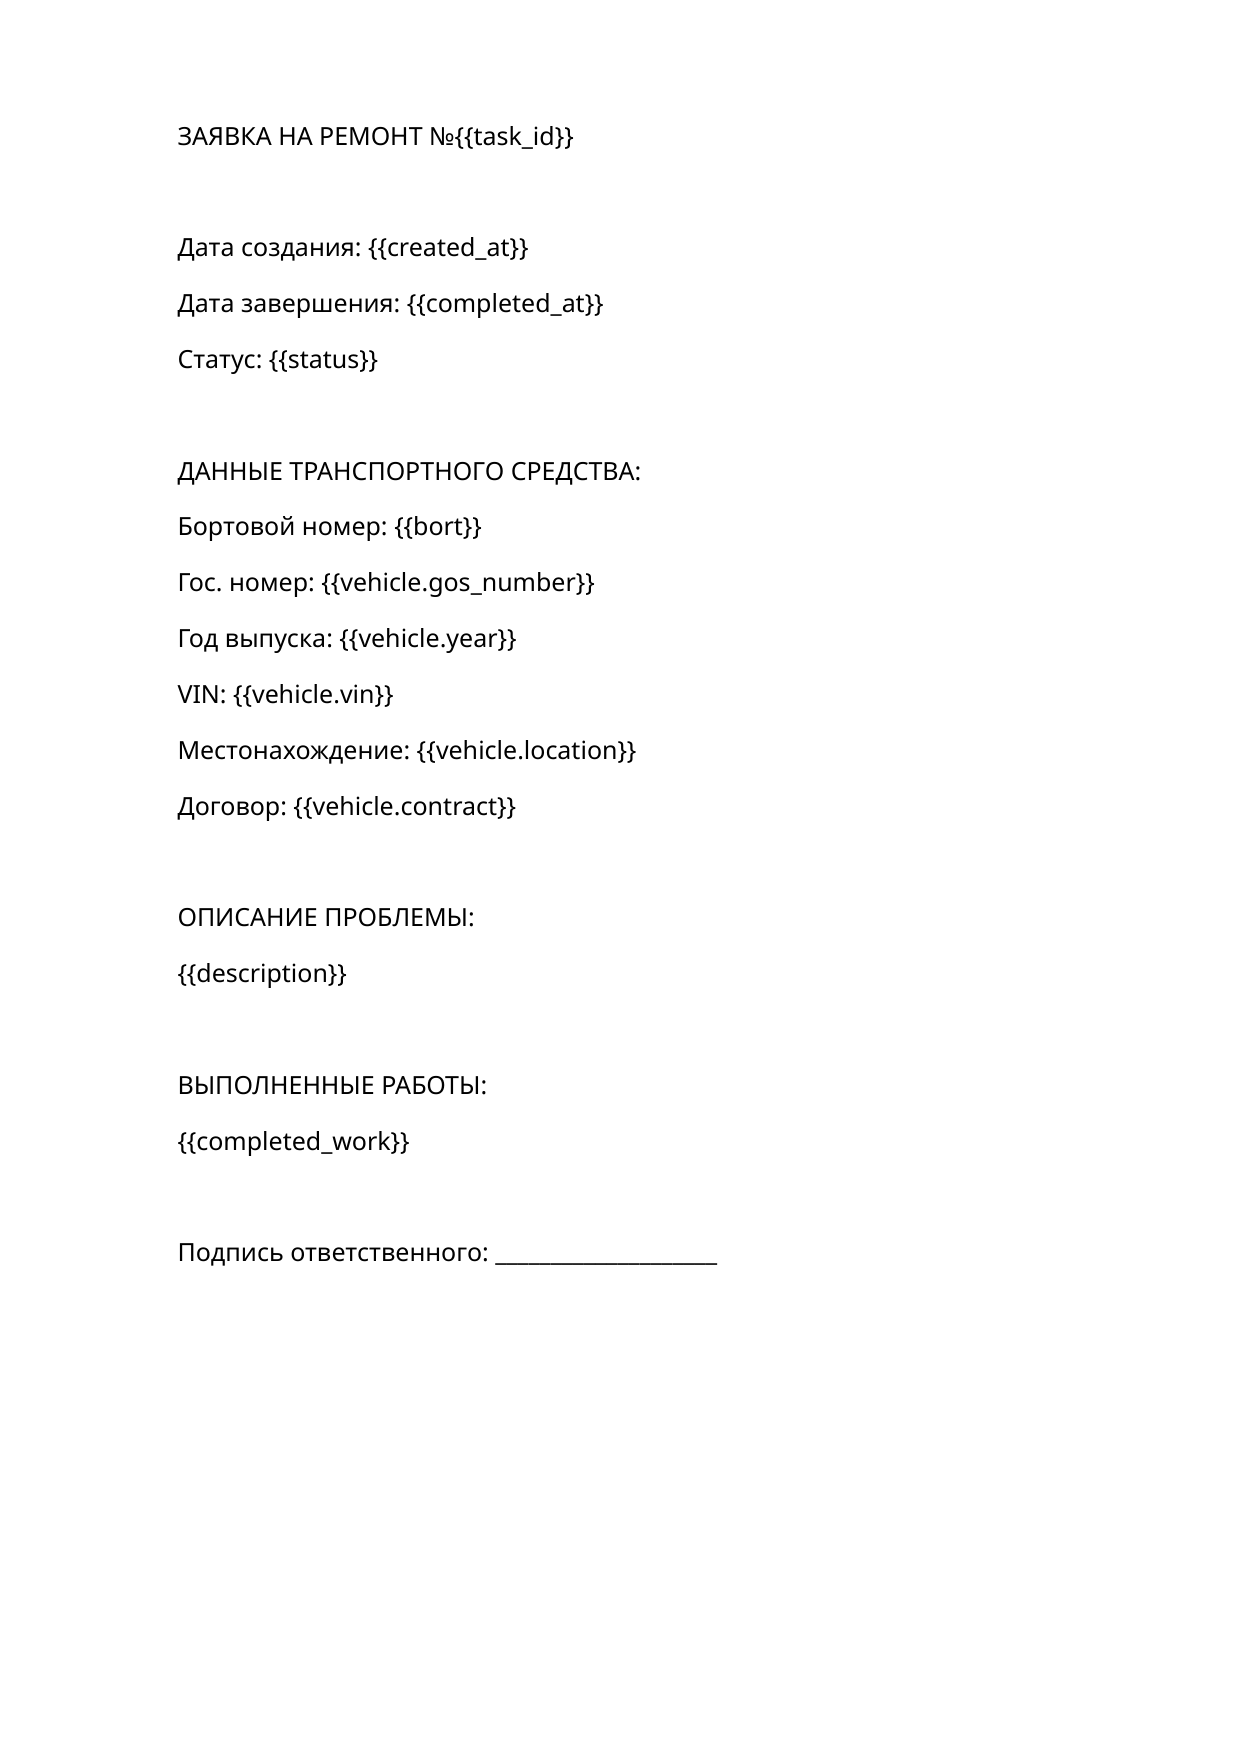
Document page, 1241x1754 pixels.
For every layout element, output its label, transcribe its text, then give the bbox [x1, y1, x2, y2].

text Статус: {{status}} [177, 341, 1152, 376]
text Местонахождение: {{vehicle.location}} [177, 732, 1152, 766]
text ОПИСАНИЕ ПРОБЛЕМЫ: [177, 900, 1152, 934]
text {{description}} [177, 956, 1152, 990]
text Гос. номер: {{vehicle.gos_number}} [177, 565, 1152, 599]
text ЗАЯВКА НА РЕМОНТ №{{task_id}} [177, 118, 1152, 152]
text ДАННЫЕ ТРАНСПОРТНОГО СРЕДСТВА: [177, 453, 1152, 487]
text Дата завершения: {{completed_at}} [177, 286, 1152, 320]
text VIN: {{vehicle.vin}} [177, 676, 1152, 711]
text Договор: {{vehicle.contract}} [177, 788, 1152, 822]
text Бортовой номер: {{bort}} [177, 509, 1152, 543]
text Подпись ответственного: ____________________ [177, 1235, 1152, 1269]
text ВЫПОЛНЕННЫЕ РАБОТЫ: [177, 1067, 1152, 1101]
text {{completed_work}} [177, 1123, 1152, 1157]
text Год выпуска: {{vehicle.year}} [177, 621, 1152, 655]
text Дата создания: {{created_at}} [177, 230, 1152, 264]
